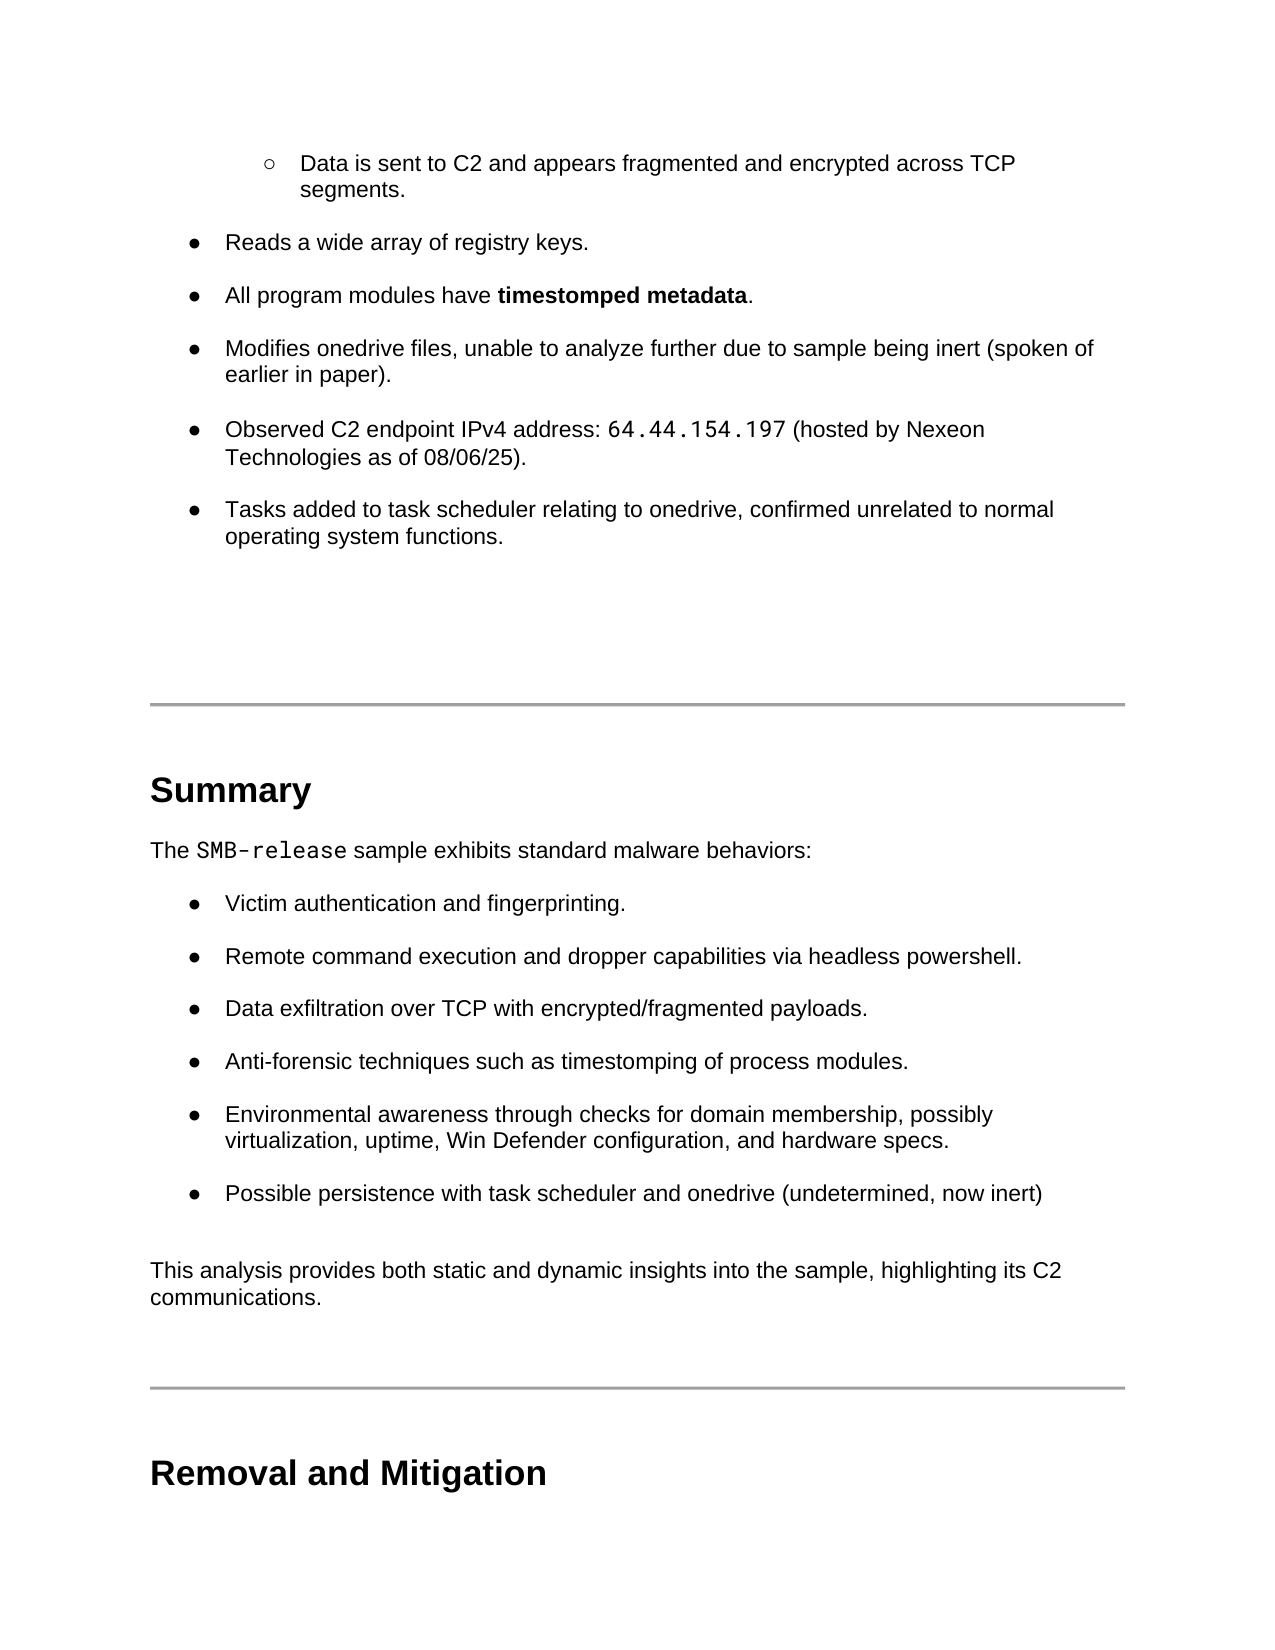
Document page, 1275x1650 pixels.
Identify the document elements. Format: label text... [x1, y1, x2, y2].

list Victim authentication and fingerprinting. [187, 890, 1125, 943]
list All program modules have timestomped metadata. [187, 282, 1125, 308]
list Tasks added to task scheduler relating to onedrive, confirmed unrelated to normal operating system functions. [187, 496, 1125, 549]
text The SMB-release sample exhibits standard malware behaviors: [150, 835, 1125, 865]
list Possible persistence with task scheduler and onedrive (undetermined, now inert) [187, 1180, 1125, 1232]
subtitle Removal and Mitigation [150, 1452, 1125, 1493]
text This analysis provides both static and dynamic insights into the sample, highlighting its C2 communications. [150, 1257, 1125, 1310]
list Data exfiltration over TCP with encrypted/fragmented payloads. [187, 995, 1125, 1048]
list Reads a wide array of registry keys. [187, 229, 1125, 282]
subtitle Summary [150, 769, 1125, 810]
list Anti-forensic techniques such as timestomping of process modules. [187, 1048, 1125, 1101]
list Observed C2 endpoint IPv4 address: 64.44.154.197 (hosted by Nexeon Technologies as of 08/06/25). [187, 413, 1125, 470]
list Environmental awareness through checks for domain membership, possibly virtualization, uptime, Win Defender configuration, and hardware specs. [187, 1101, 1125, 1153]
list Modifies onedrive files, unable to analyze further due to sample being inert (spoken of earlier in paper). [187, 334, 1125, 413]
list Remote command execution and dropper capabilities via headless powershell. [187, 943, 1125, 995]
list Data is sent to C2 and appears fragmented and encrypted across TCP segments. [262, 150, 1125, 229]
